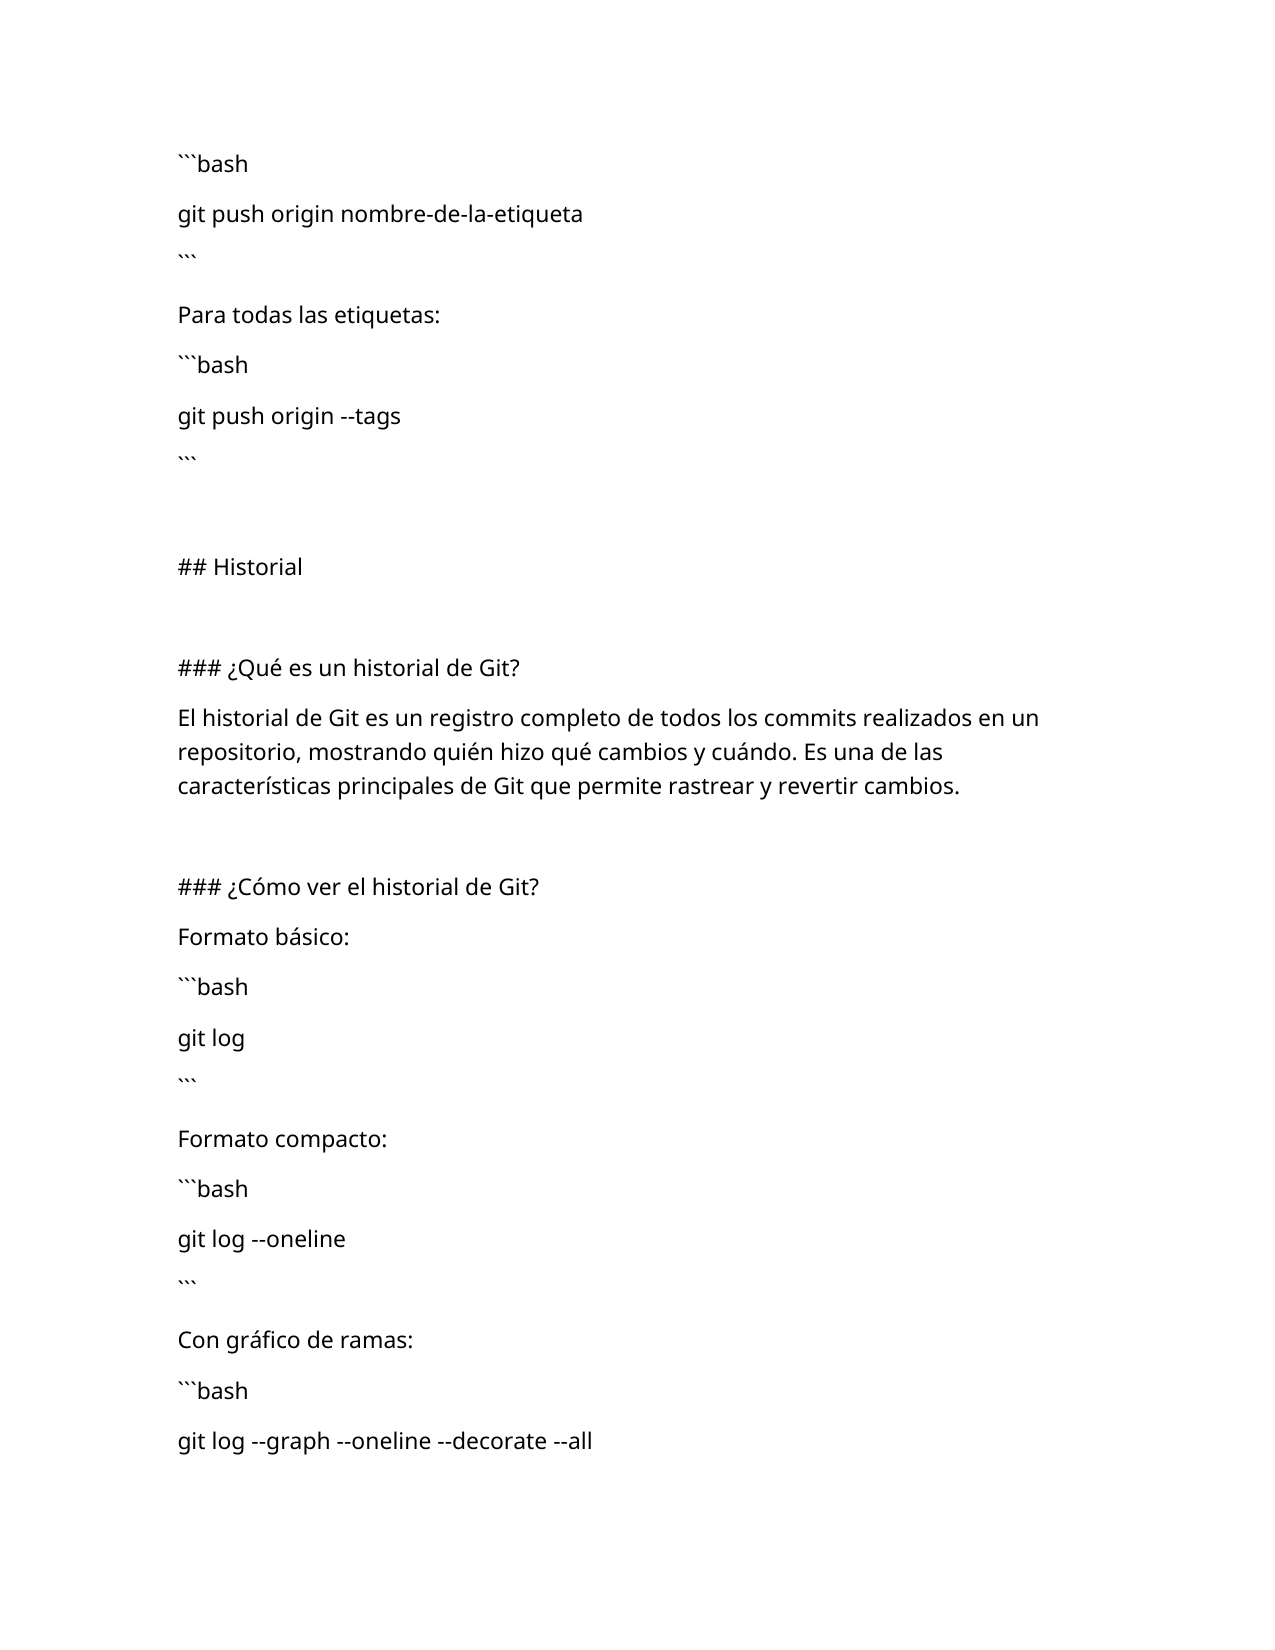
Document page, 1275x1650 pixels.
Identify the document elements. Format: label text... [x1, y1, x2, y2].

text git push origin --tags [177, 400, 1098, 431]
text ```bash [177, 1375, 1098, 1406]
text ## Historial [177, 551, 1098, 582]
text ```bash [177, 1173, 1098, 1204]
text ``` [177, 248, 1098, 280]
text Con gráfico de ramas: [177, 1324, 1098, 1356]
text ```bash [177, 349, 1098, 381]
text ``` [177, 450, 1098, 481]
text ``` [177, 1274, 1098, 1305]
text git push origin nombre-de-la-etiqueta [177, 198, 1098, 229]
text Formato básico: [177, 921, 1098, 952]
text Formato compacto: [177, 1123, 1098, 1154]
text ### ¿Qué es un historial de Git? [177, 652, 1098, 683]
text ``` [177, 1072, 1098, 1103]
text Para todas las etiquetas: [177, 299, 1098, 330]
text ```bash [177, 148, 1098, 179]
text El historial de Git es un registro completo de todos los commits realizados en un repositorio, mostrando quién hizo qué cambios y cuándo. Es una de las características principales de Git que permite rastrear y revertir cambios. [177, 702, 1098, 801]
text ```bash [177, 971, 1098, 1003]
text ### ¿Cómo ver el historial de Git? [177, 871, 1098, 902]
text git log [177, 1022, 1098, 1053]
text git log --oneline [177, 1223, 1098, 1255]
text git log --graph --oneline --decorate --all [177, 1425, 1098, 1456]
